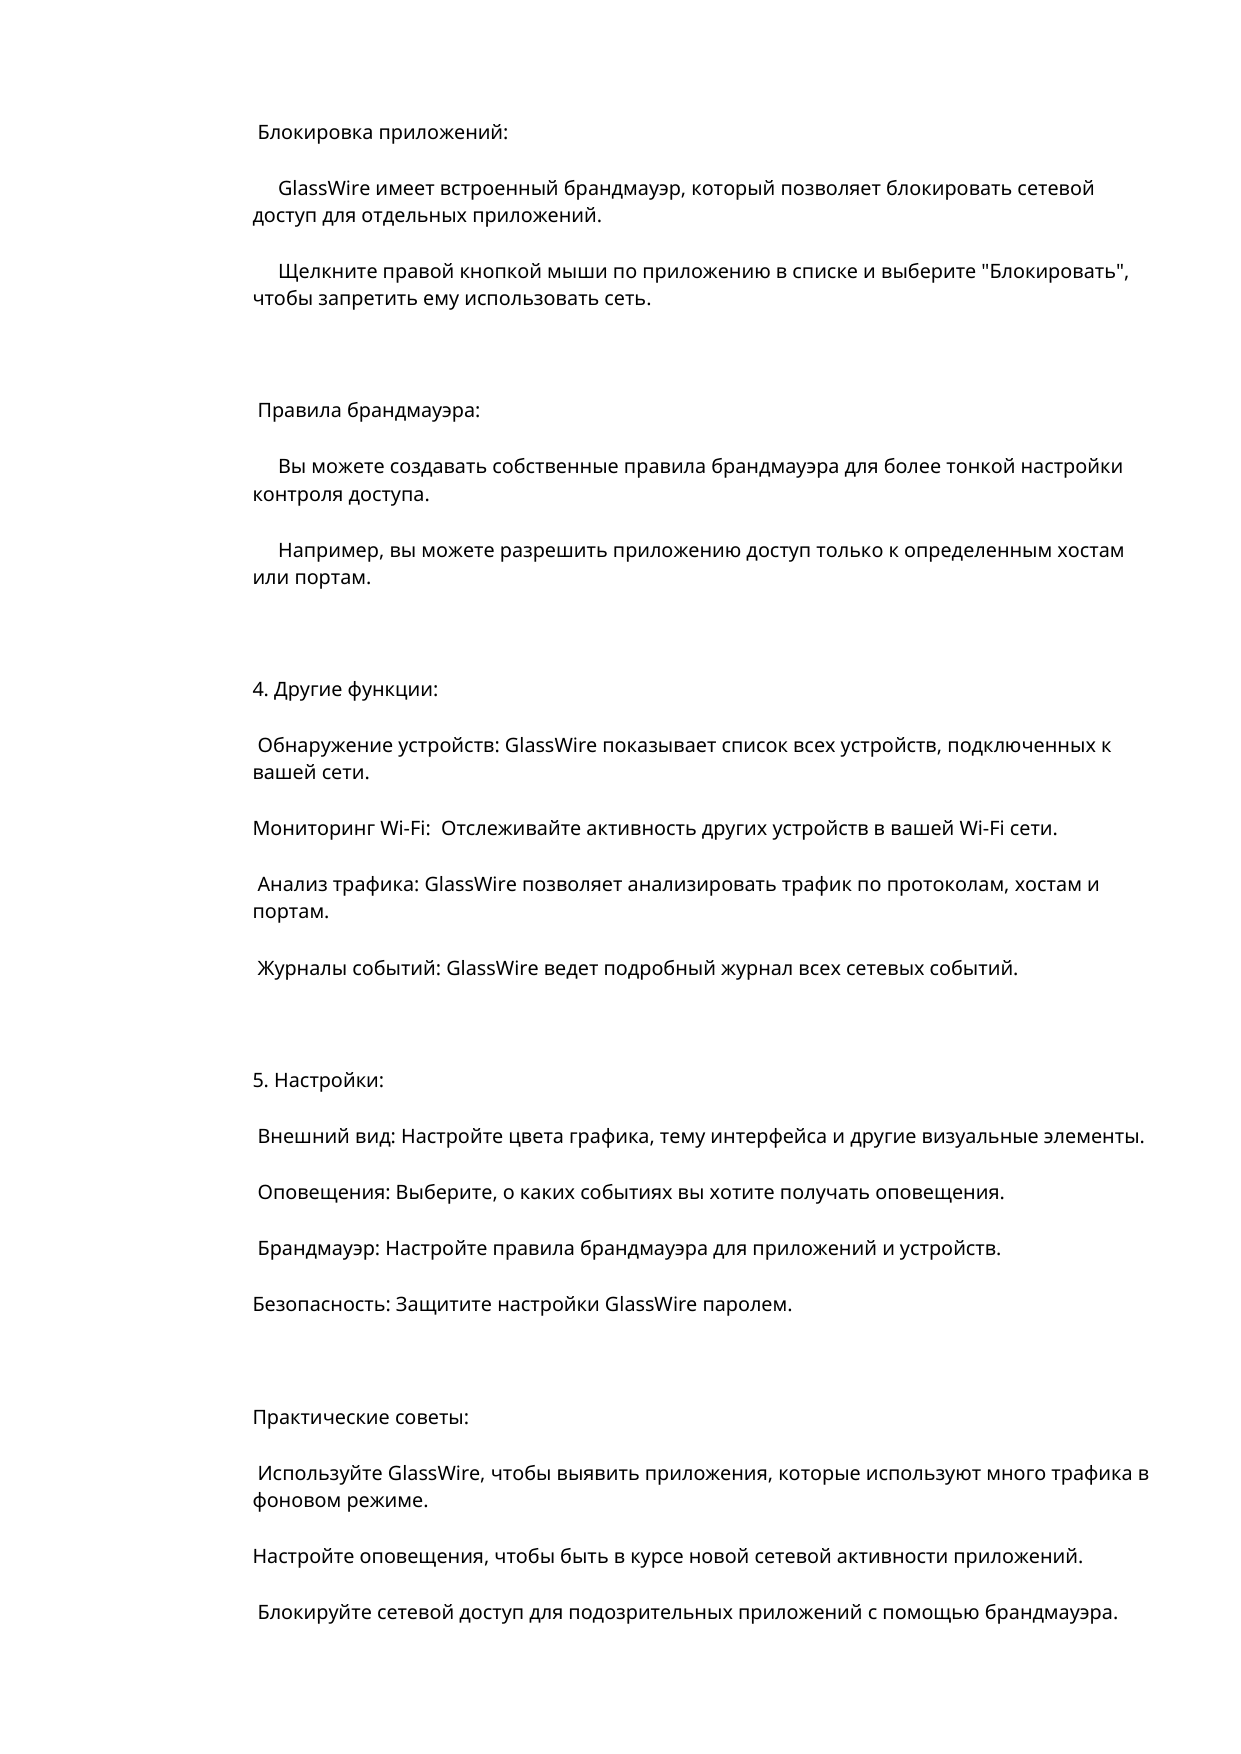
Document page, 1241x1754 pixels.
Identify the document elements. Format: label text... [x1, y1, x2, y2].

text Оповещения: Выберите, о каких событиях вы хотите получать оповещения. [252, 1178, 1152, 1205]
text Вы можете создавать собственные правила брандмауэра для более тонкой настройки контроля доступа. [252, 453, 1152, 507]
text Блокируйте сетевой доступ для подозрительных приложений с помощью брандмауэра. [252, 1598, 1152, 1625]
text Блокировка приложений: [252, 118, 1152, 145]
text Используйте GlassWire, чтобы выявить приложения, которые используют много трафика в фоновом режиме. [252, 1459, 1152, 1513]
text 5. Настройки: [252, 1066, 1152, 1093]
text Например, вы можете разрешить приложению доступ только к определенным хостам или портам. [252, 536, 1152, 590]
text 4. Другие функции: [252, 675, 1152, 702]
text Журналы событий: GlassWire ведет подробный журнал всех сетевых событий. [252, 954, 1152, 981]
text Внешний вид: Настройте цвета графика, тему интерфейса и другие визуальные элементы. [252, 1122, 1152, 1149]
text Практические советы: [252, 1403, 1152, 1430]
text Щелкните правой кнопкой мыши по приложению в списке и выберите "Блокировать", чтобы запретить ему использовать сеть. [252, 257, 1152, 311]
text Брандмауэр: Настройте правила брандмауэра для приложений и устройств. [252, 1234, 1152, 1261]
text Анализ трафика: GlassWire позволяет анализировать трафик по протоколам, хостам и портам. [252, 871, 1152, 924]
text Правила брандмауэра: [252, 397, 1152, 424]
text Обнаружение устройств: GlassWire показывает список всех устройств, подключенных к вашей сети. [252, 731, 1152, 785]
text Мониторинг Wi-Fi: Отслеживайте активность других устройств в вашей Wi-Fi сети. [252, 814, 1152, 841]
text GlassWire имеет встроенный брандмауэр, который позволяет блокировать сетевой доступ для отдельных приложений. [252, 174, 1152, 228]
text Настройте оповещения, чтобы быть в курсе новой сетевой активности приложений. [252, 1542, 1152, 1569]
text Безопасность: Защитите настройки GlassWire паролем. [252, 1291, 1152, 1318]
